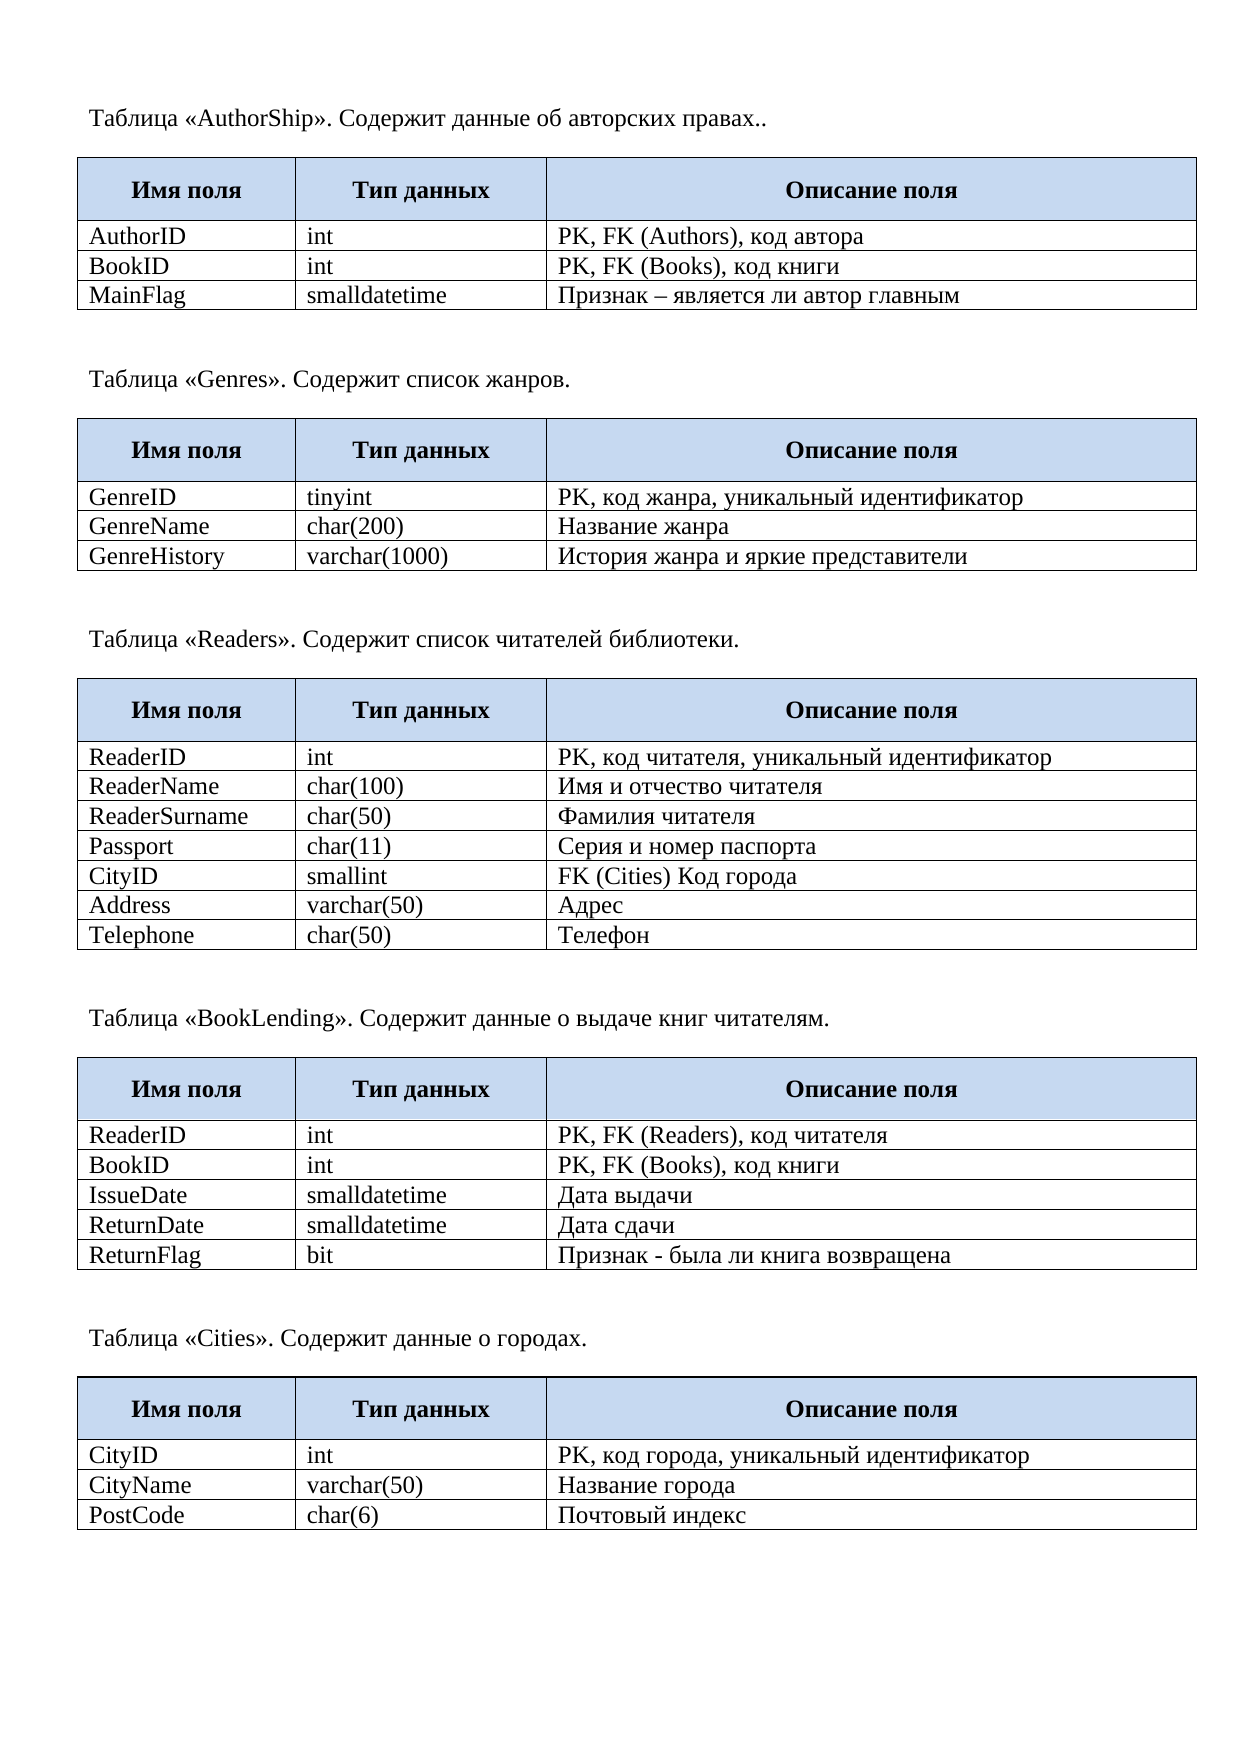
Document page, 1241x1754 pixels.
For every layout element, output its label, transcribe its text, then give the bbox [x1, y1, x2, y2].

table_cell Address [78, 891, 295, 919]
table_cell varchar(50) [296, 1470, 546, 1499]
table_header Тип данных [296, 1378, 546, 1439]
table_cell ReaderName [78, 771, 295, 800]
table_cell ReaderSurname [78, 801, 295, 830]
table_cell BookID [78, 251, 295, 279]
table_cell PostCode [78, 1500, 295, 1528]
table_cell varchar(1000) [296, 541, 546, 570]
table_cell ReaderID [78, 742, 295, 770]
table_cell PK, код читателя, уникальный идентификатор [547, 742, 1196, 770]
table_cell ReaderID [78, 1121, 295, 1149]
table_header Тип данных [296, 1058, 546, 1119]
table_cell CityID [78, 861, 295, 889]
table_cell Признак - была ли книга возвращена [547, 1240, 1196, 1268]
table_cell char(100) [296, 771, 546, 800]
table_cell varchar(50) [296, 891, 546, 919]
table_cell Дата сдачи [547, 1210, 1196, 1239]
table_cell Passport [78, 831, 295, 860]
table_header Имя поля [78, 158, 295, 220]
table_header Описание поля [547, 1378, 1196, 1439]
table_cell smalldatetime [296, 1210, 546, 1239]
text Таблица «Genres». Содержит список жанров. [89, 364, 1152, 393]
text Таблица «AuthorShip». Содержит данные об авторских правах.. [89, 103, 1152, 132]
table_cell int [296, 1150, 546, 1179]
table_cell Telephone [78, 920, 295, 949]
text Таблица «BookLending». Содержит данные о выдаче книг читателям. [89, 1003, 1152, 1032]
table_cell CityID [78, 1440, 295, 1469]
table_cell smallint [296, 861, 546, 889]
table_cell Дата выдачи [547, 1180, 1196, 1209]
table_header Имя поля [78, 419, 295, 481]
table_cell PK, FK (Authors), код автора [547, 221, 1196, 250]
table_cell smalldatetime [296, 1180, 546, 1209]
table_cell Имя и отчество читателя [547, 771, 1196, 800]
table_cell int [296, 1121, 546, 1149]
table_cell int [296, 221, 546, 250]
table_cell CityName [78, 1470, 295, 1499]
table_cell Серия и номер паспорта [547, 831, 1196, 860]
table_cell PK, FK (Books), код книги [547, 1150, 1196, 1179]
table_cell FK (Cities) Код города [547, 861, 1196, 889]
table_cell Телефон [547, 920, 1196, 949]
table_cell PK, код города, уникальный идентификатор [547, 1440, 1196, 1469]
table_header Имя поля [78, 1378, 295, 1439]
table_header Описание поля [547, 158, 1196, 220]
text Таблица «Cities». Содержит данные о городах. [89, 1323, 1152, 1351]
table_cell smalldatetime [296, 281, 546, 309]
table_cell int [296, 251, 546, 279]
table_cell ReturnDate [78, 1210, 295, 1239]
table_cell Почтовый индекс [547, 1500, 1196, 1528]
table_cell GenreName [78, 511, 295, 540]
table_cell Признак – является ли автор главным [547, 281, 1196, 309]
table_header Тип данных [296, 158, 546, 220]
table_cell BookID [78, 1150, 295, 1179]
table_cell История жанра и яркие представители [547, 541, 1196, 570]
table_cell AuthorID [78, 221, 295, 250]
table_cell char(50) [296, 801, 546, 830]
table_cell IssueDate [78, 1180, 295, 1209]
text Таблица «Readers». Содержит список читателей библиотеки. [89, 624, 1152, 653]
table_header Тип данных [296, 419, 546, 481]
table_header Описание поля [547, 419, 1196, 481]
table_header Имя поля [78, 679, 295, 741]
table_cell char(200) [296, 511, 546, 540]
table_cell bit [296, 1240, 546, 1268]
table_header Тип данных [296, 679, 546, 741]
table_cell ReturnFlag [78, 1240, 295, 1268]
table_cell tinyint [296, 482, 546, 510]
table_cell Название жанра [547, 511, 1196, 540]
table_header Имя поля [78, 1058, 295, 1119]
table_cell GenreHistory [78, 541, 295, 570]
table_cell GenreID [78, 482, 295, 510]
table_cell int [296, 742, 546, 770]
table_cell MainFlag [78, 281, 295, 309]
table_cell PK, FK (Readers), код читателя [547, 1121, 1196, 1149]
table_cell char(6) [296, 1500, 546, 1528]
table_cell Фамилия читателя [547, 801, 1196, 830]
table_cell PK, код жанра, уникальный идентификатор [547, 482, 1196, 510]
table_header Описание поля [547, 1058, 1196, 1119]
table_cell int [296, 1440, 546, 1469]
table_cell char(50) [296, 920, 546, 949]
table_cell Адрес [547, 891, 1196, 919]
table_cell PK, FK (Books), код книги [547, 251, 1196, 279]
table_cell Название города [547, 1470, 1196, 1499]
table_cell char(11) [296, 831, 546, 860]
table_header Описание поля [547, 679, 1196, 741]
